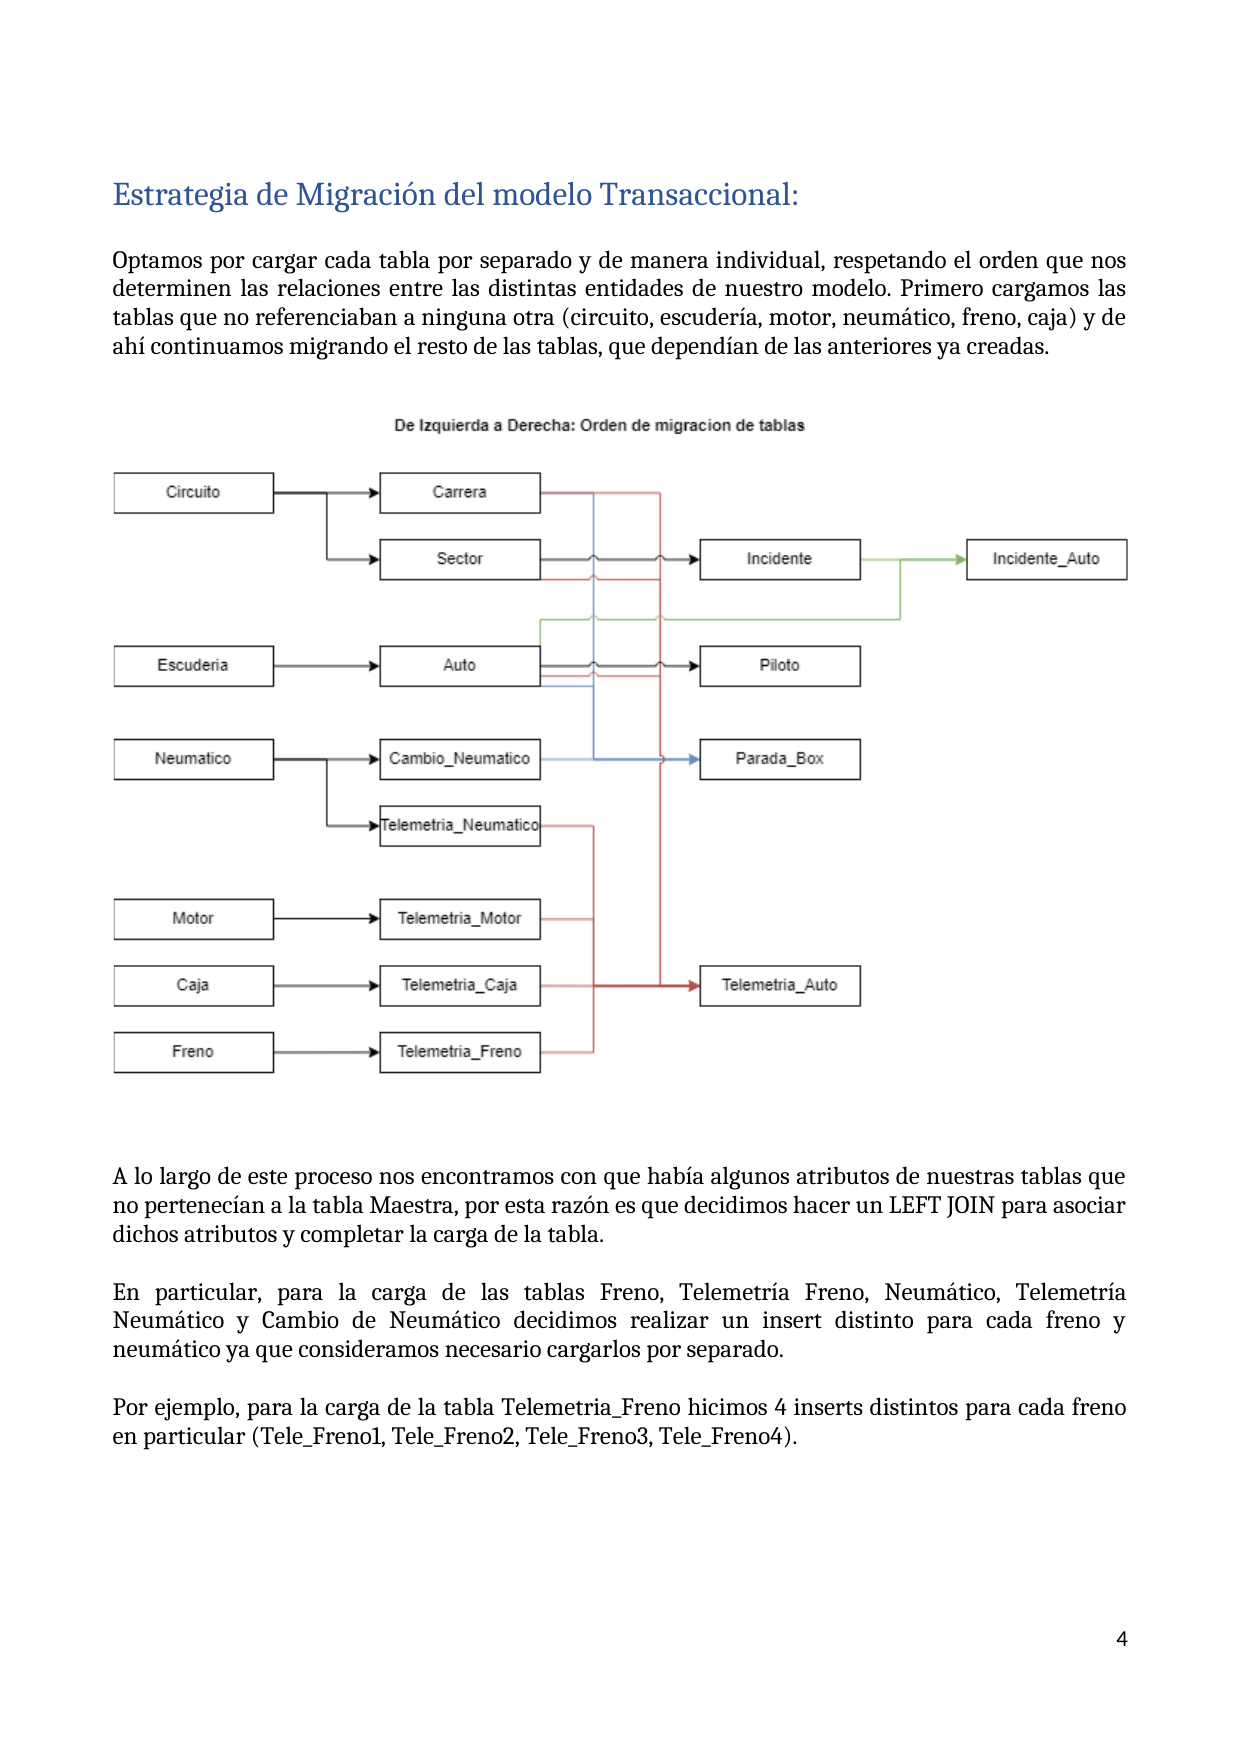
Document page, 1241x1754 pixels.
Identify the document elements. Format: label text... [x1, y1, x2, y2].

text Por ejemplo, para la carga de la tabla Telemetria_Freno hicimos 4 inserts distintos para cada freno en particular (Tele_Freno1, Tele_Freno2, Tele_Freno3, Tele_Freno4). [112, 1393, 1128, 1450]
subtitle Estrategia de Migración del modelo Transaccional: [112, 175, 1128, 213]
picture [113, 406, 1128, 1075]
text En particular, para la carga de las tablas Freno, Telemetría Freno, Neumático, Telemetría Neumático y Cambio de Neumático decidimos realizar un insert distinto para cada freno y neumático ya que consideramos necesario cargarlos por separado. [112, 1277, 1128, 1364]
text Optamos por cargar cada tabla por separado y de manera individual, respetando el orden que nos determinen las relaciones entre las distintas entidades de nuestro modelo. Primero cargamos las tablas que no referenciaban a ninguna otra (circuito, escudería, motor, neumático, freno, caja) y de ahí continuamos migrando el resto de las tablas, que dependían de las anteriores ya creadas. [112, 246, 1128, 361]
text A lo largo de este proceso nos encontramos con que había algunos atributos de nuestras tablas que no pertenecían a la tabla Maestra, por esta razón es que decidimos hacer un LEFT JOIN para asociar dichos atributos y completar la carga de la tabla. [112, 1162, 1128, 1248]
